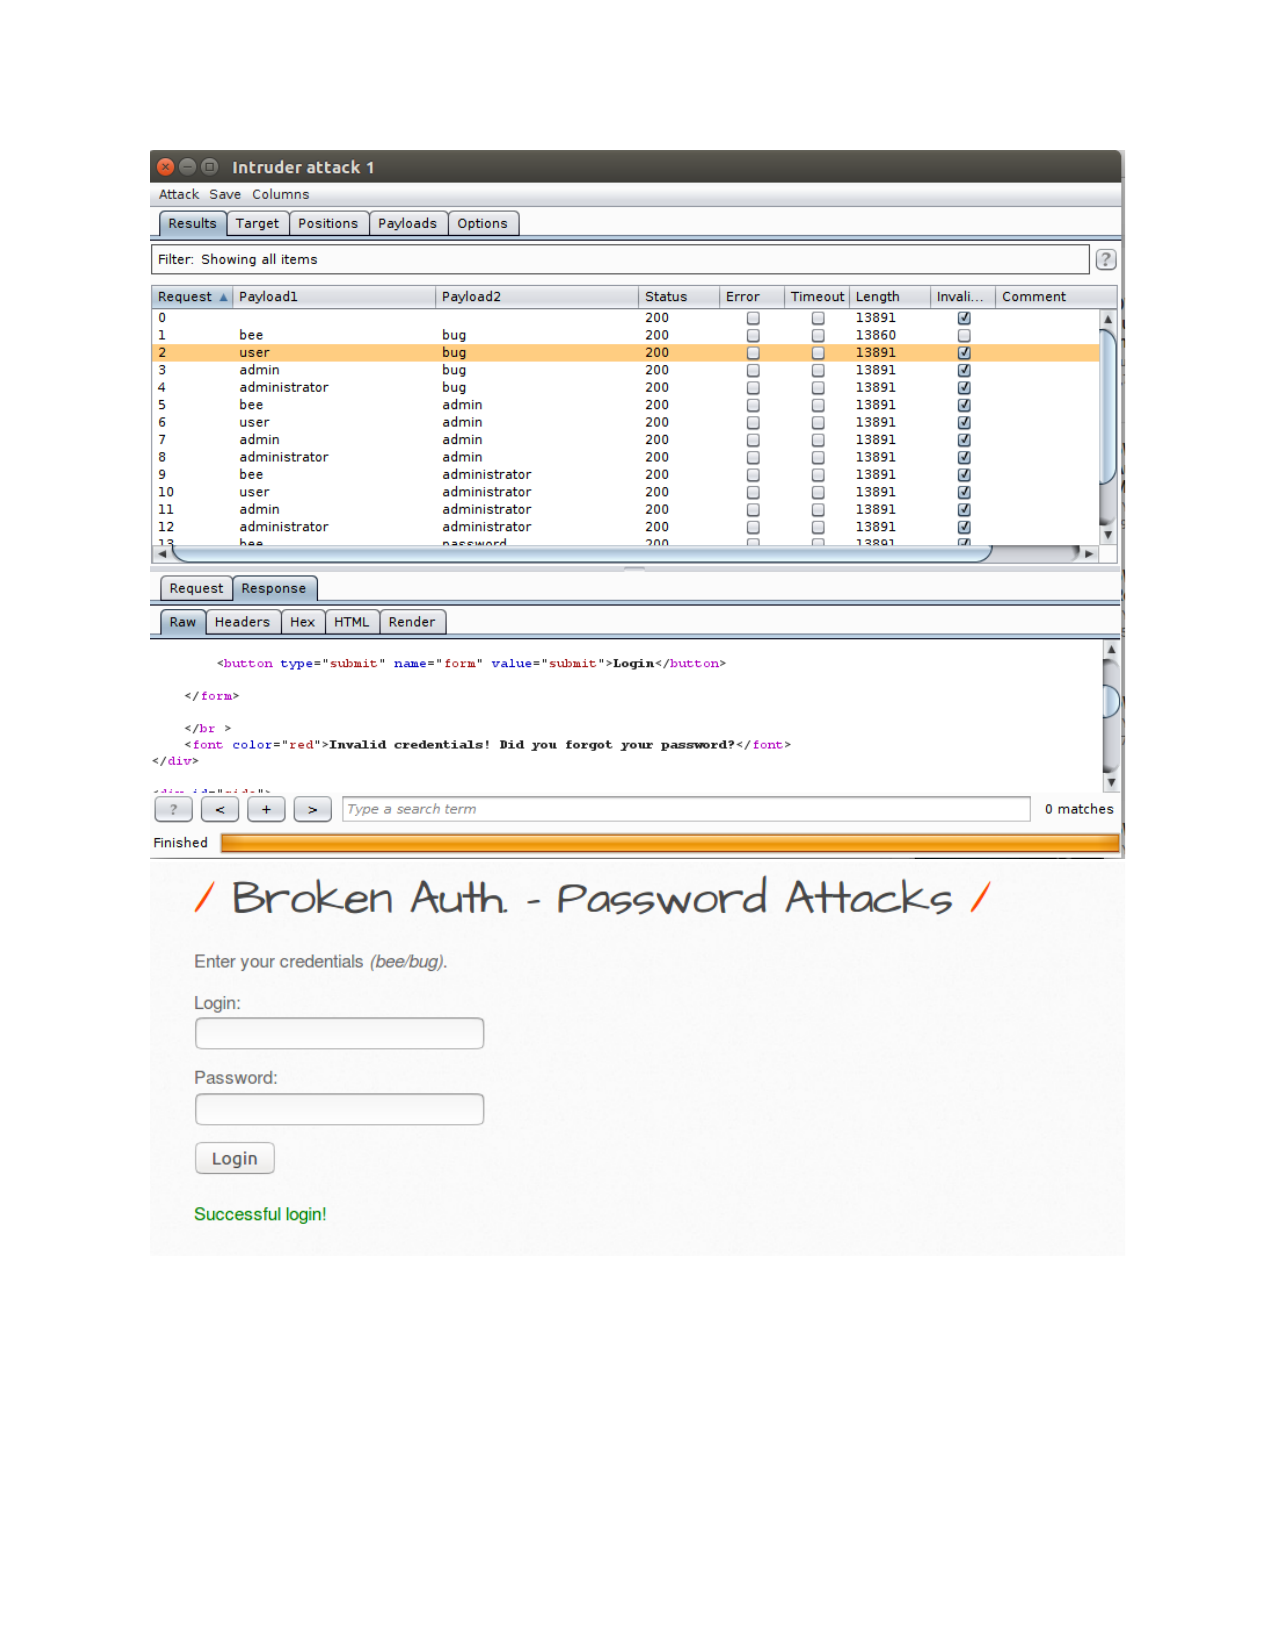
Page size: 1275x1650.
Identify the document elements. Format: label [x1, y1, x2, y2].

picture [150, 150, 1125, 859]
picture [150, 862, 1125, 1256]
